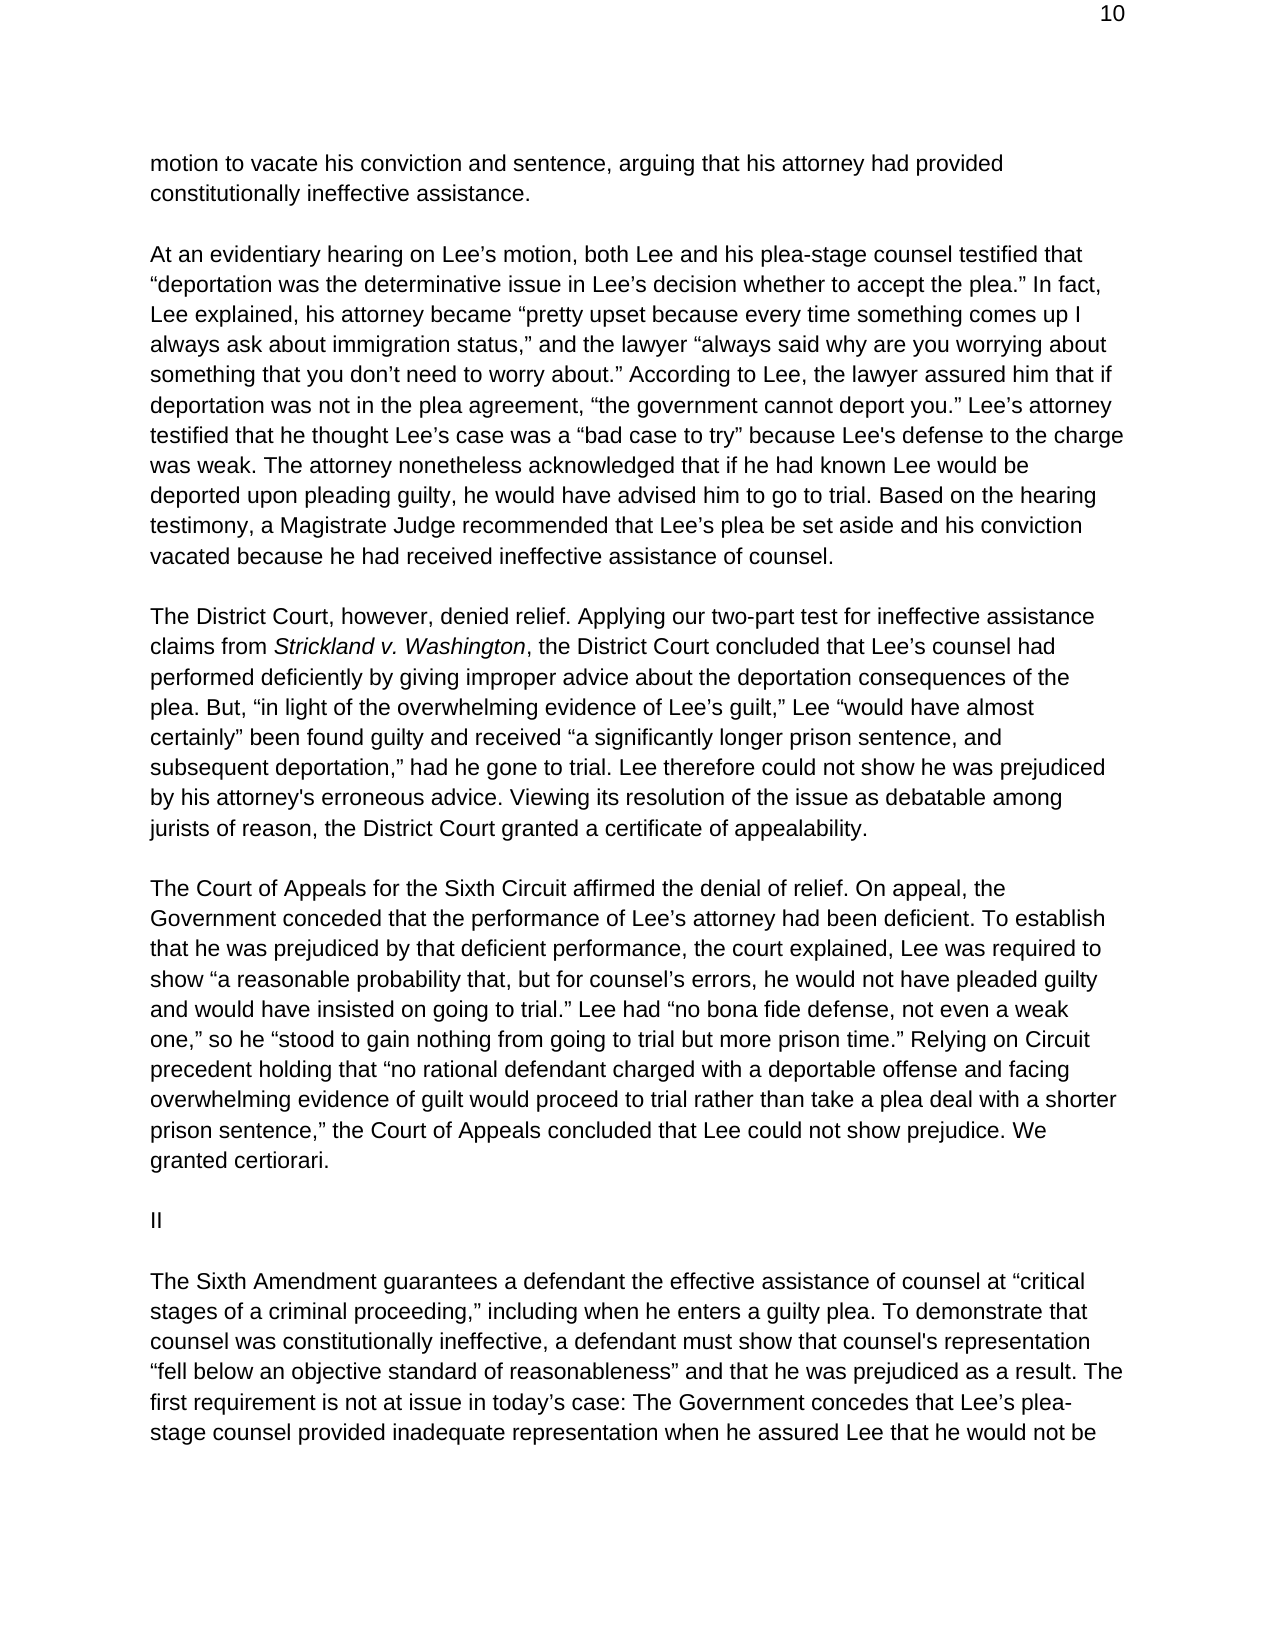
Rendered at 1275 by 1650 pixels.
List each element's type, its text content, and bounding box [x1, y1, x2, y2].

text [150, 1268, 1125, 1445]
text At an evidentiary hearing on Lee’s motion, both Lee and his plea-stage counsel testified that “deportation was the determinative issue in Lee’s decision whether to accept the plea.” In fact, Lee explained, his attorney became “pretty upset because every time something comes up I always ask about immigration status,” and the lawyer “always said why are you worrying about something that you don’t need to worry about.” According to Lee, the lawyer assured him that if deportation was not in the plea agreement, “the government cannot deport you.” Lee’s attorney testified that he thought Lee’s case was a “bad case to try” because Lee's defense to the charge was weak. The attorney nonetheless acknowledged that if he had known Lee would be deported upon pleading guilty, he would have advised him to go to trial. Based on the hearing testimony, a Magistrate Judge recommended that Lee’s plea be set aside and his conviction vacated because he had received ineffective assistance of counsel. [150, 241, 1125, 569]
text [150, 150, 1125, 207]
text II [150, 1207, 1125, 1234]
text The District Court, however, denied relief. Applying our two-part test for ineffective assistance claims from Strickland v. Washington, the District Court concluded that Lee’s counsel had performed deficiently by giving improper advice about the deportation consequences of the plea. But, “in light of the overwhelming evidence of Lee’s guilt,” Lee “would have almost certainly” been found guilty and received “a significantly longer prison sentence, and subsequent deportation,” had he gone to trial. Lee therefore could not show he was prejudiced by his attorney's erroneous advice. Viewing its resolution of the issue as debatable among jurists of reason, the District Court granted a certificate of appealability. [150, 603, 1125, 841]
text The Court of Appeals for the Sixth Circuit affirmed the denial of relief. On appeal, the Government conceded that the performance of Lee’s attorney had been deficient. To establish that he was prejudiced by that deficient performance, the court explained, Lee was required to show “a reasonable probability that, but for counsel’s errors, he would not have pleaded guilty and would have insisted on going to trial.” Lee had “no bona fide defense, not even a weak one,” so he “stood to gain nothing from going to trial but more prison time.” Relying on Circuit precedent holding that “no rational defendant charged with a deportable offense and facing overwhelming evidence of guilt would proceed to trial rather than take a plea deal with a shorter prison sentence,” the Court of Appeals concluded that Lee could not show prejudice. We granted certiorari. [150, 875, 1125, 1173]
